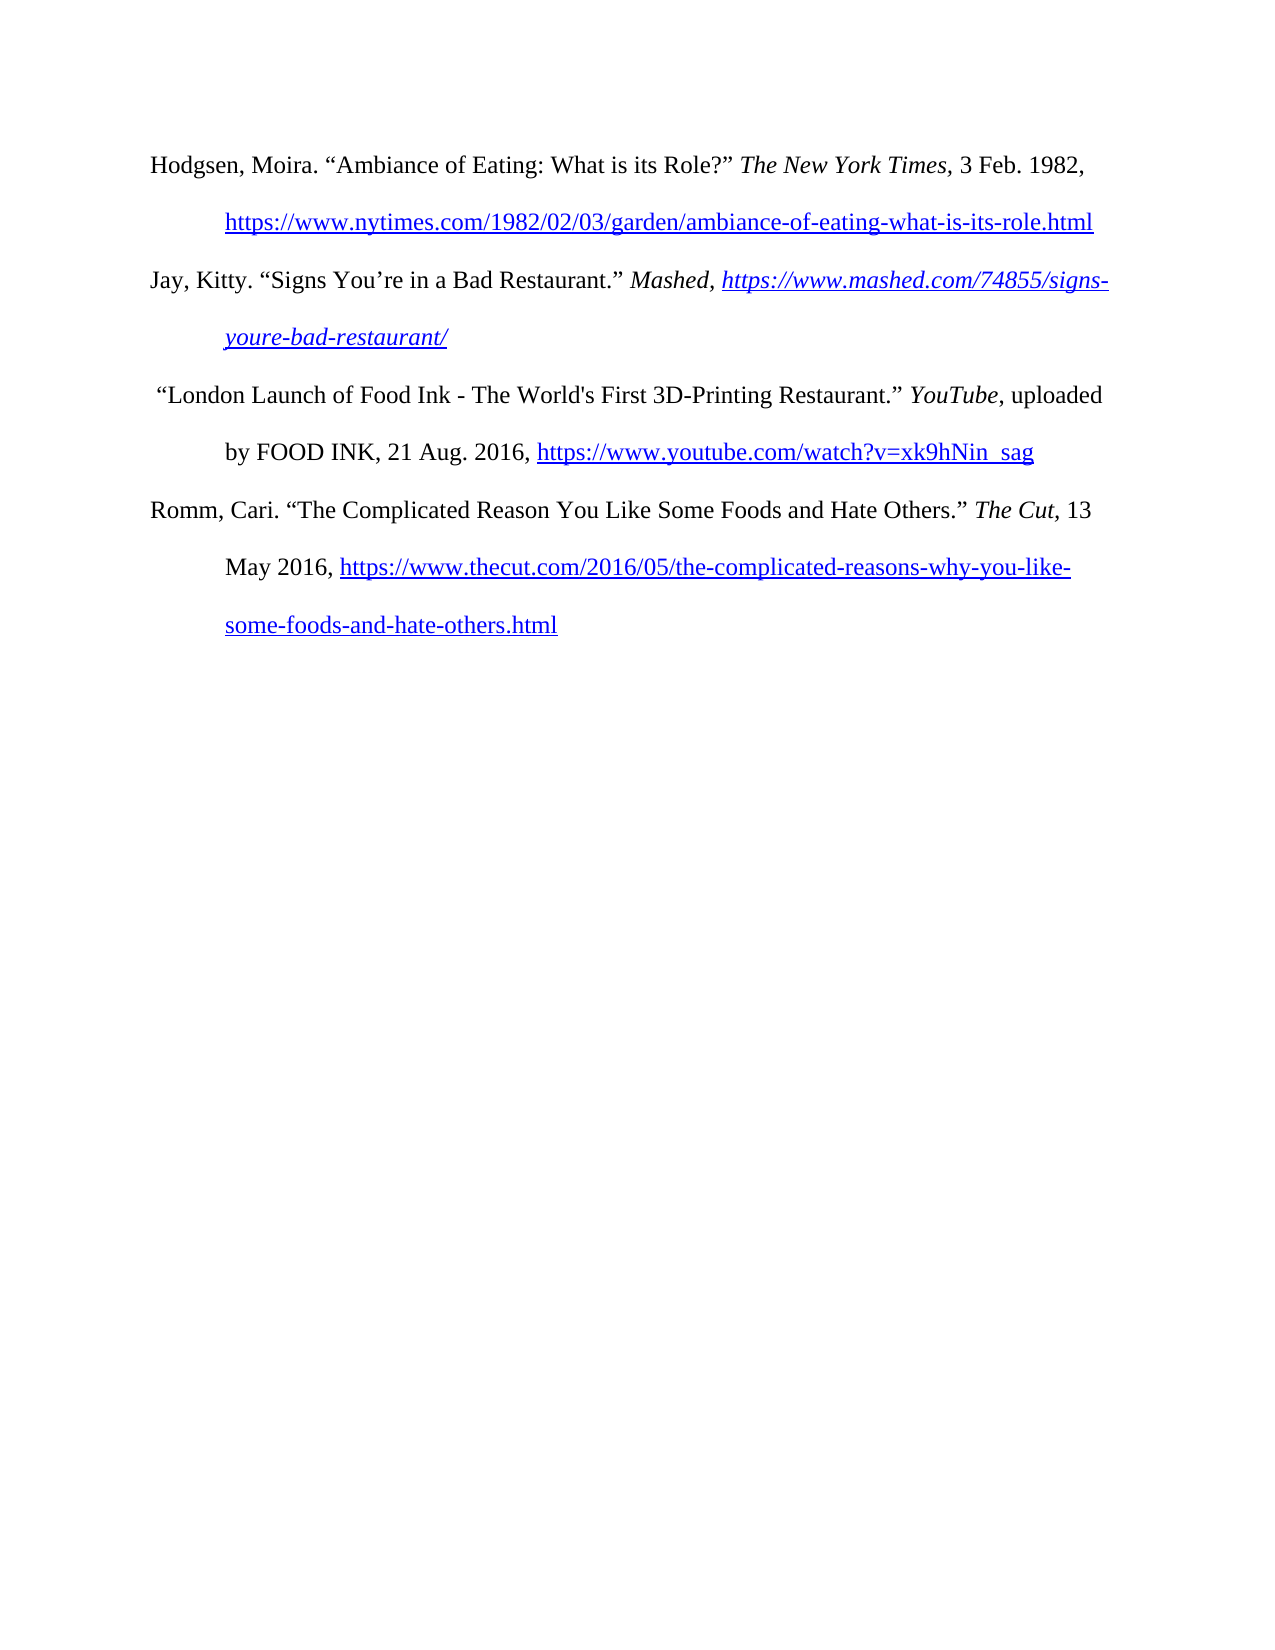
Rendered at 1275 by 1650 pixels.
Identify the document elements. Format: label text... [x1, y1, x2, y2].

text Romm, Cari. “The Complicated Reason You Like Some Foods and Hate Others.” The Cut, 13 May 2016, https://www.thecut.com/2016/05/the-complicated-reasons-why-you-like-some-foods-and-hate-others.html [150, 495, 1125, 639]
text Hodgsen, Moira. “Ambiance of Eating: What is its Role?” The New York Times, 3 Feb. 1982, https://www.nytimes.com/1982/02/03/garden/ambiance-of-eating-what-is-its-role.html [150, 150, 1125, 236]
text Jay, Kitty. “Signs You’re in a Bad Restaurant.” Mashed, https://www.mashed.com/74855/signs-youre-bad-restaurant/ [150, 265, 1125, 351]
text “London Launch of Food Ink - The World's First 3D-Printing Restaurant.” YouTube, uploaded by FOOD INK, 21 Aug. 2016, https://www.youtube.com/watch?v=xk9hNin_sag [150, 380, 1125, 466]
